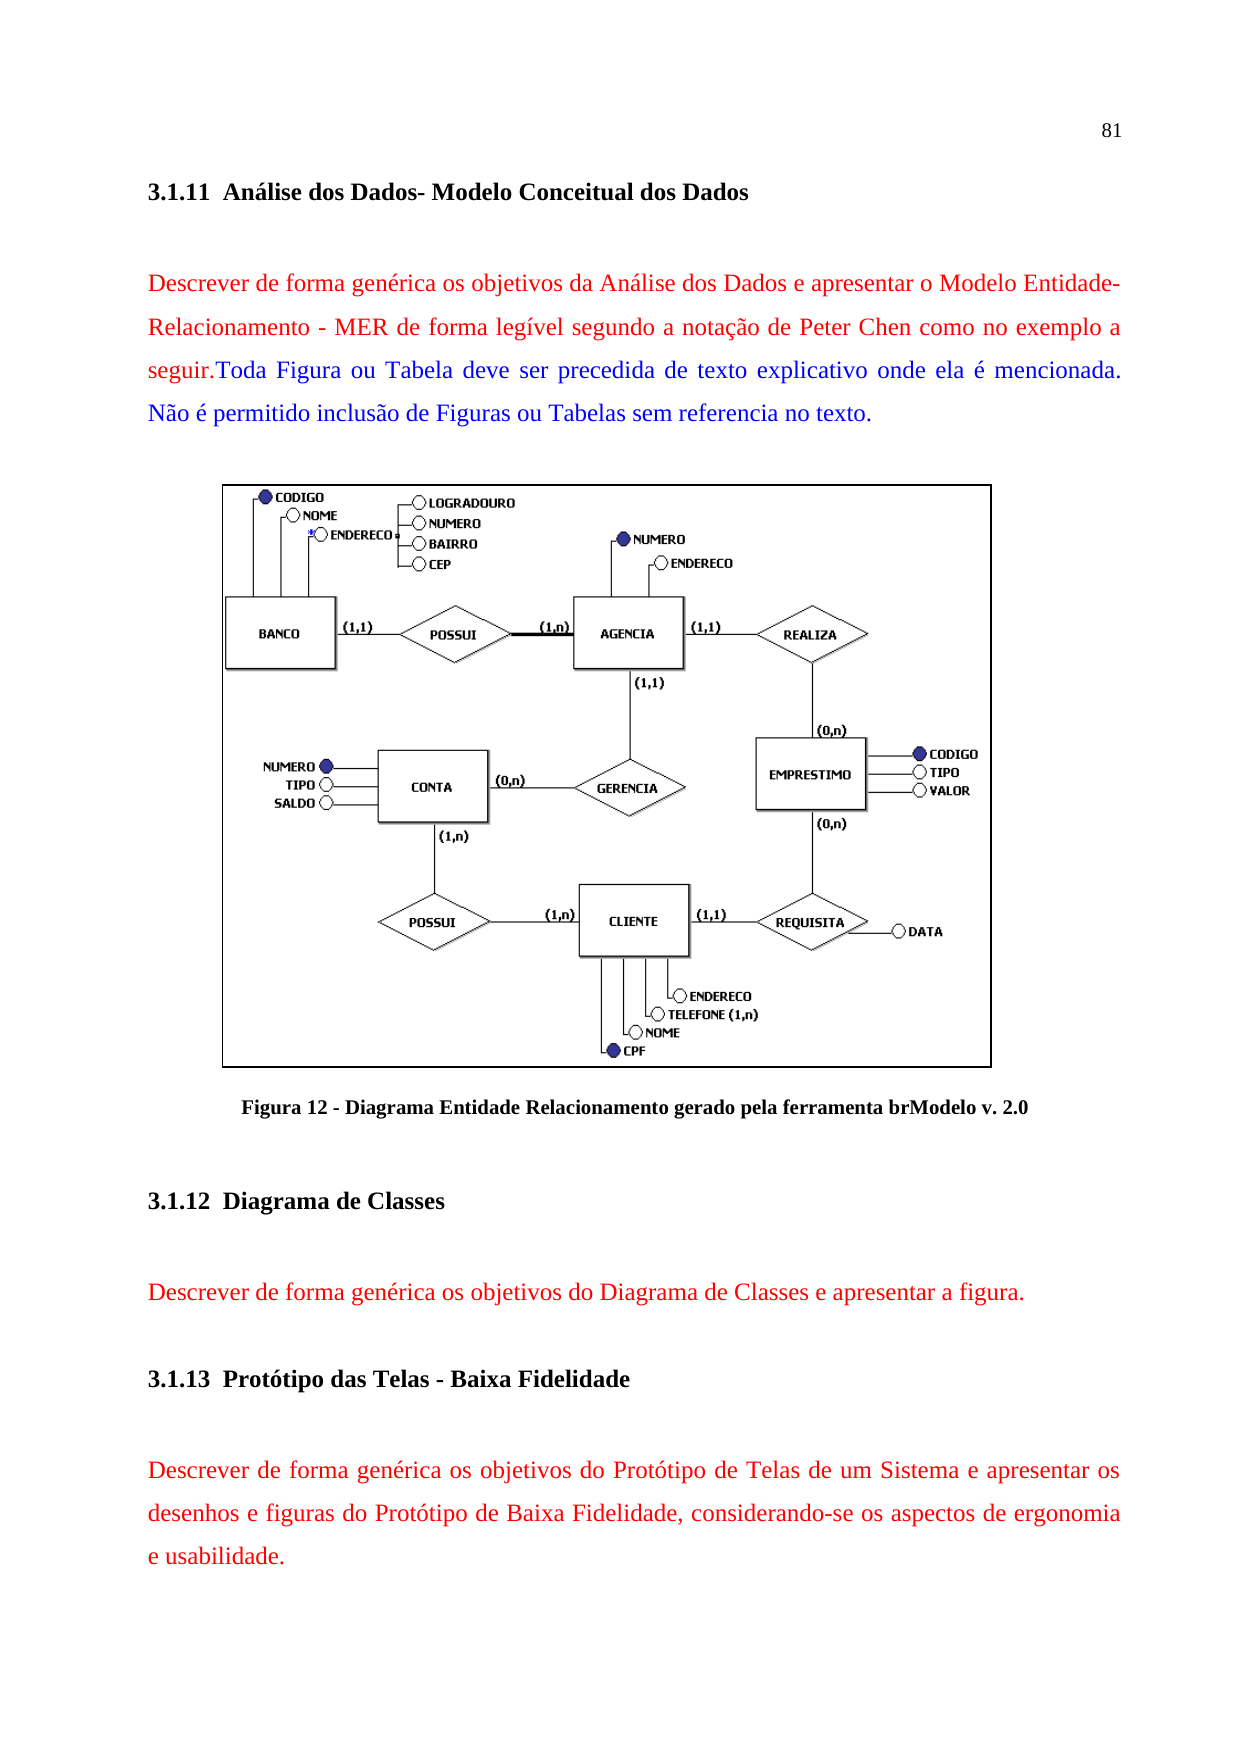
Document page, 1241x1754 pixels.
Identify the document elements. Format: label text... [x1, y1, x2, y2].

subtitle Protótipo das Telas - Baixa Fidelidade [148, 1364, 1122, 1392]
picture [223, 486, 990, 1066]
text Descrever de forma genérica os objetivos da Análise dos Dados e apresentar o Modelo Entidade-Relacionamento - MER de forma legível segundo a notação de Peter Chen como no exemplo a seguir.Toda Figura ou Tabela deve ser precedida de texto explicativo onde ela é mencionada. Não é permitido inclusão de Figuras ou Tabelas sem referencia no texto. [148, 268, 1122, 427]
subtitle Diagrama de Classes [148, 1186, 1122, 1215]
text Descrever de forma genérica os objetivos do Diagrama de Classes e apresentar a figura. [148, 1277, 1122, 1306]
subtitle Análise dos Dados- Modelo Conceitual dos Dados [148, 177, 1122, 206]
text Descrever de forma genérica os objetivos do Protótipo de Telas de um Sistema e apresentar os desenhos e figuras do Protótipo de Baixa Fidelidade, considerando-se os aspectos de ergonomia e usabilidade. [148, 1455, 1122, 1570]
